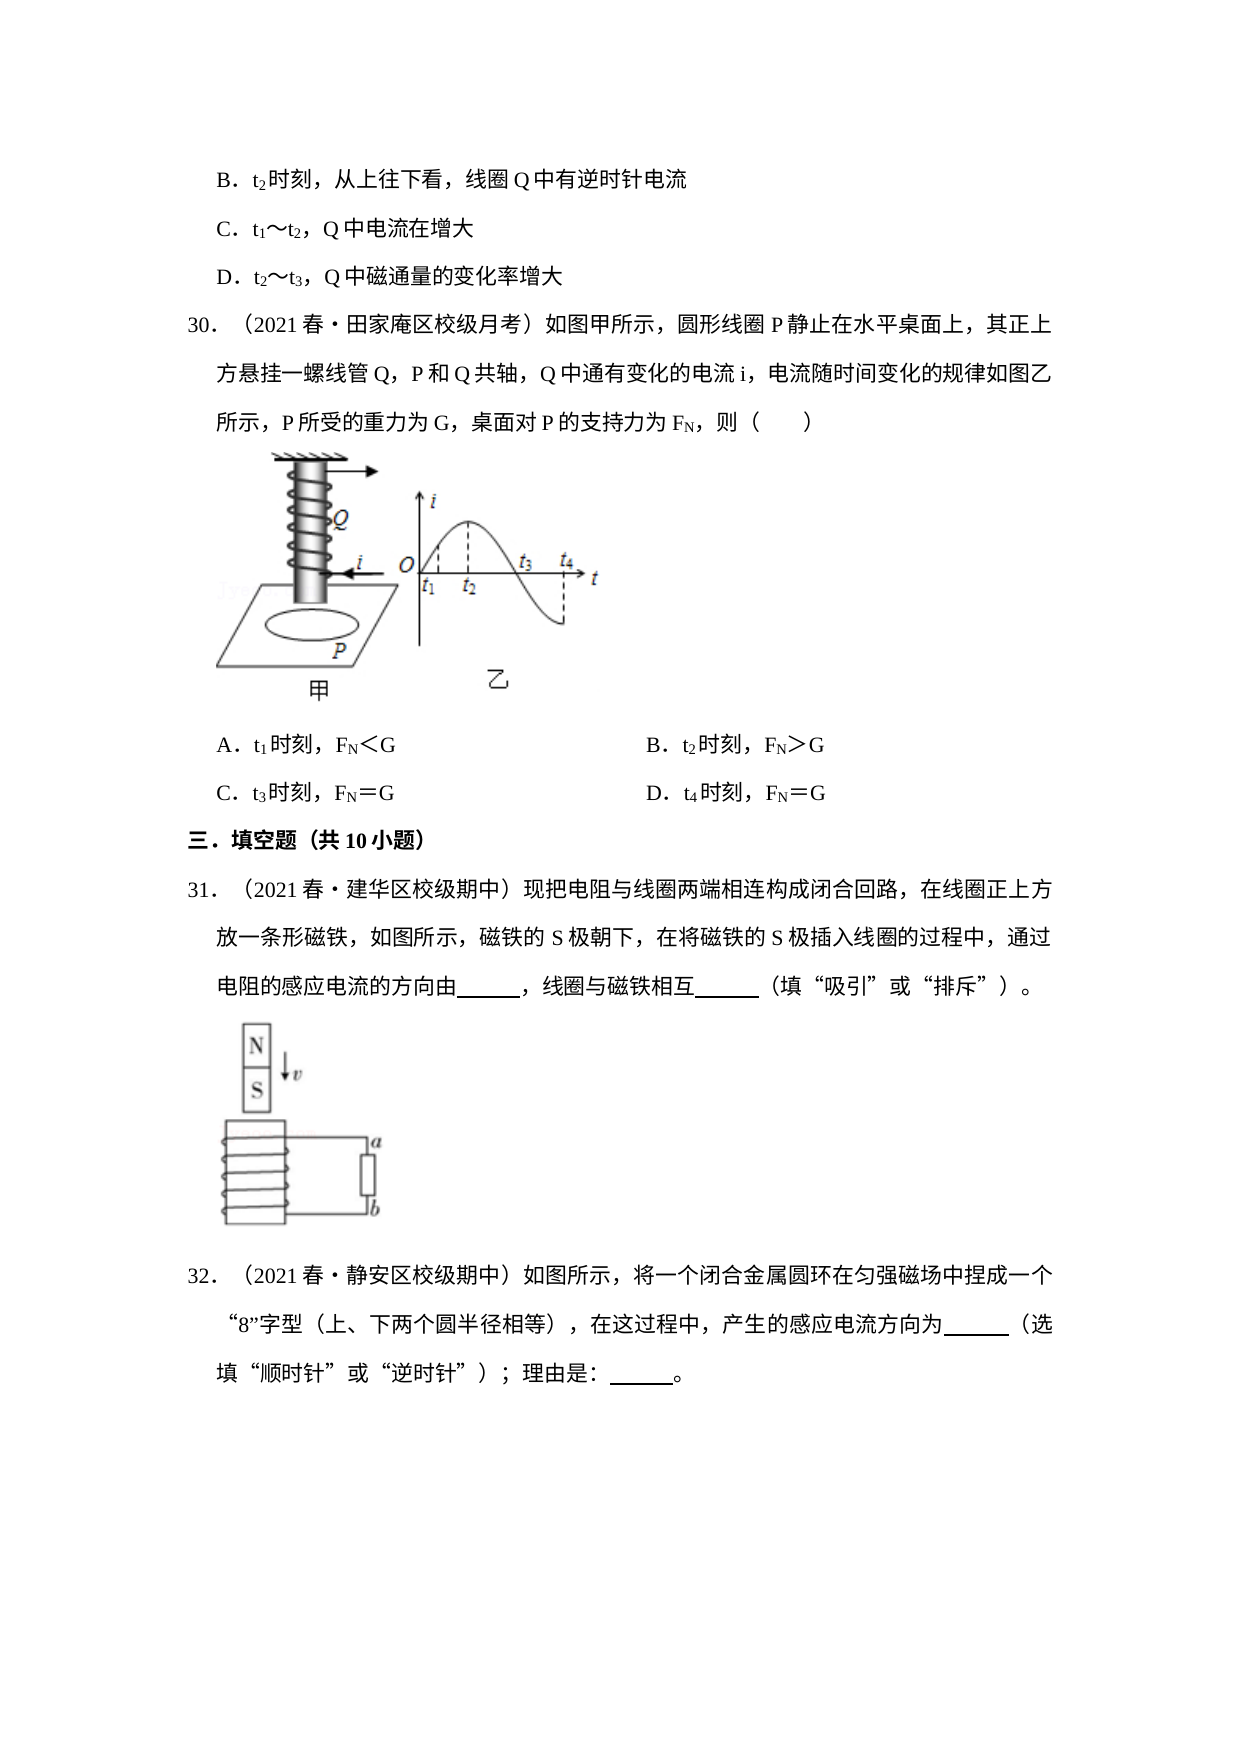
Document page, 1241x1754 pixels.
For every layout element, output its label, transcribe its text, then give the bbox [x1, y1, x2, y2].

text 三．填空题（共10小题） [187, 823, 1053, 855]
picture [216, 452, 604, 706]
text 31．（2021春•建华区校级期中）现把电阻与线圈两端相连构成闭合回路，在线圈正上方放一条形磁铁，如图所示，磁铁的S极朝下，在将磁铁的S极插入线圈的过程中，通过电阻的感应电流的方向由 ，线圈与磁铁相互 （填“吸引”或“排斥”）。 [187, 871, 1053, 1001]
text B．t2时刻，从上往下看，线圈Q中有逆时针电流 [187, 162, 1053, 194]
picture [216, 1017, 388, 1231]
text 32．（2021春•静安区校级期中）如图所示，将一个闭合金属圆环在匀强磁场中捏成一个“8”字型（上、下两个圆半径相等），在这过程中，产生的感应电流方向为 （选填“顺时针”或“逆时针”）；理由是： 。 [187, 1258, 1053, 1388]
text D．t2～t3，Q中磁通量的变化率增大 [187, 259, 1053, 291]
text C．t3时刻，FN＝G D．t4时刻，FN＝G [187, 774, 1053, 807]
text 30．（2021春•田家庵区校级月考）如图甲所示，圆形线圈P静止在水平桌面上，其正上方悬挂一螺线管Q，P和Q共轴，Q中通有变化的电流i，电流随时间变化的规律如图乙所示，P所受的重力为G，桌面对P的支持力为FN，则（ ） [187, 307, 1053, 437]
text C．t1～t2，Q中电流在增大 [187, 210, 1053, 243]
text A．t1时刻，FN＜G B．t2时刻，FN＞G [187, 726, 1053, 759]
